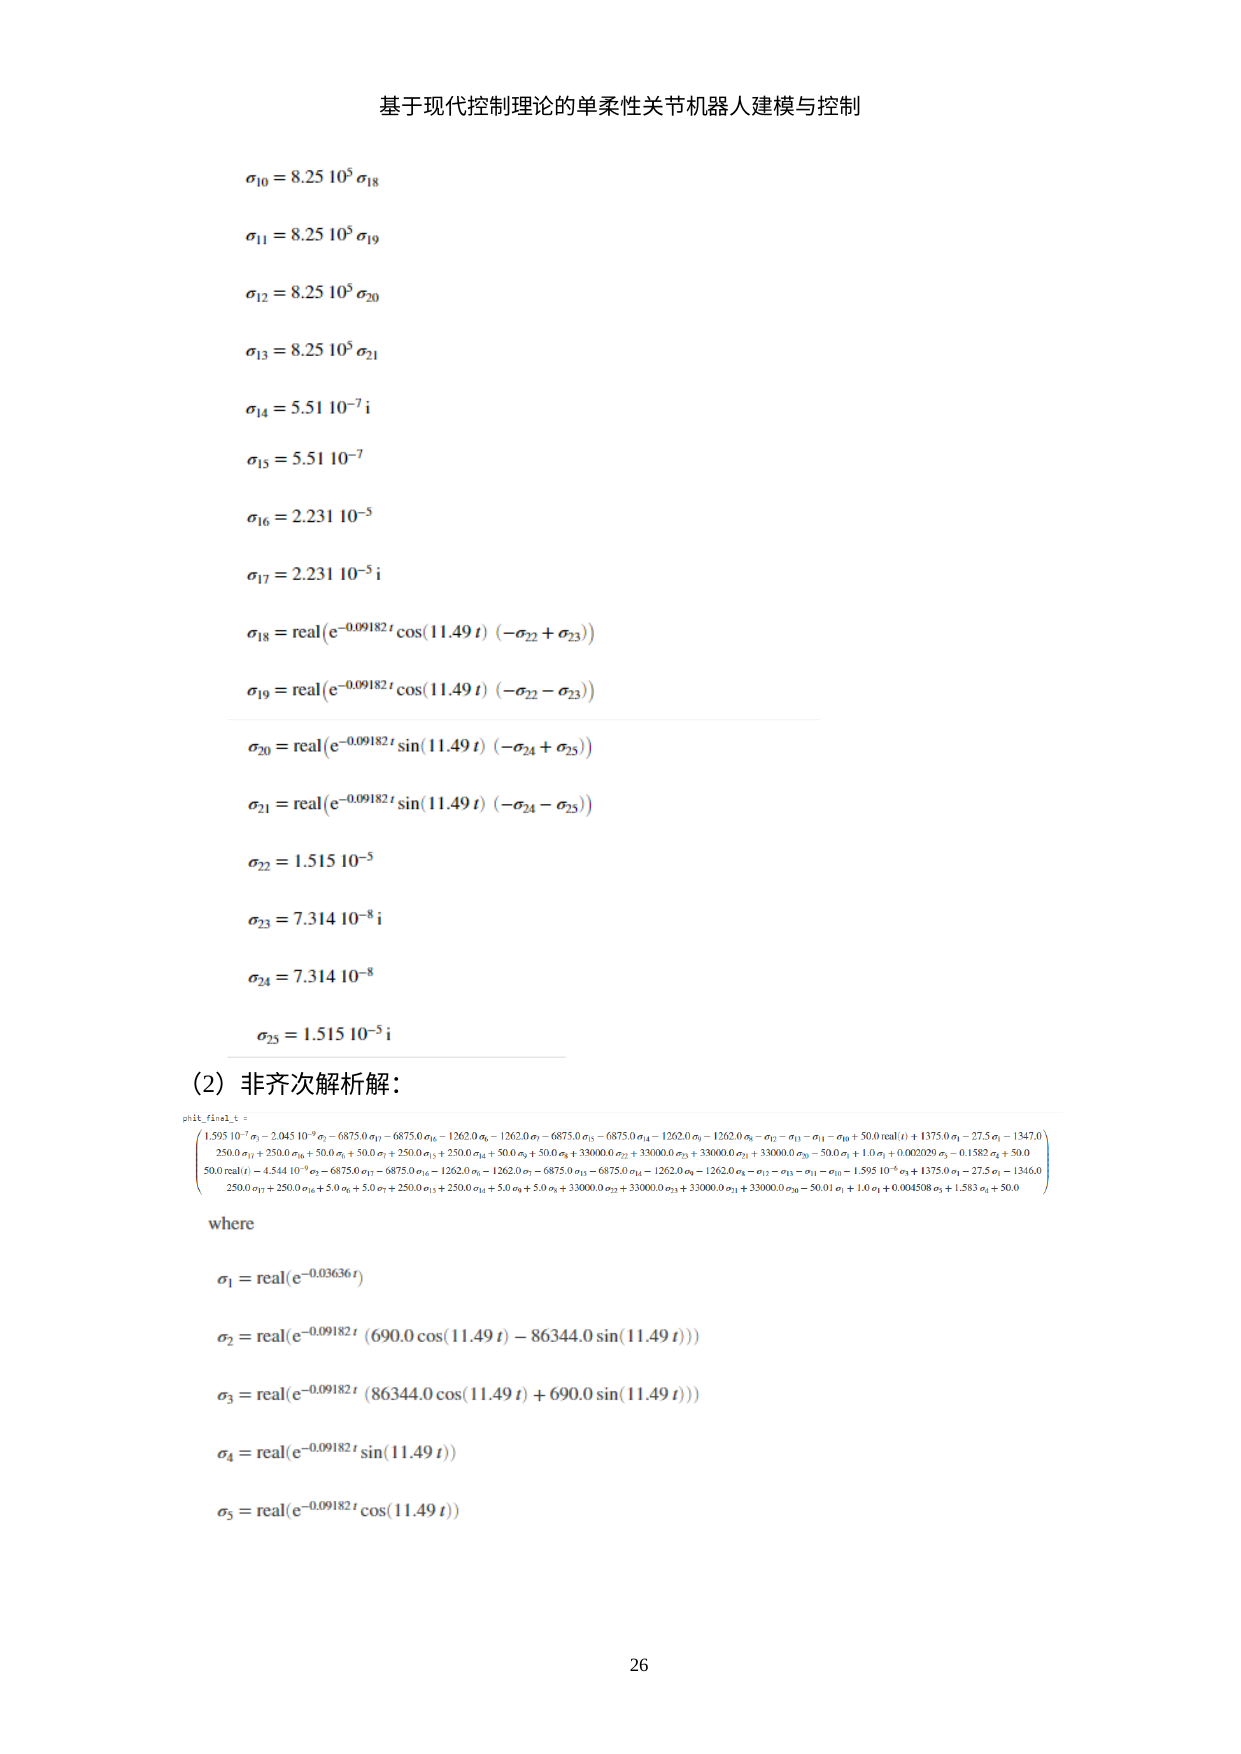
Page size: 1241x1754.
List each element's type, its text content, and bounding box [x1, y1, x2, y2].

picture [227, 1006, 658, 1058]
picture [177, 1208, 1063, 1529]
picture [227, 719, 820, 1000]
picture [227, 442, 733, 713]
text （2）非齐次解析解： [177, 1065, 1063, 1101]
picture [177, 1110, 1063, 1202]
picture [227, 150, 733, 435]
